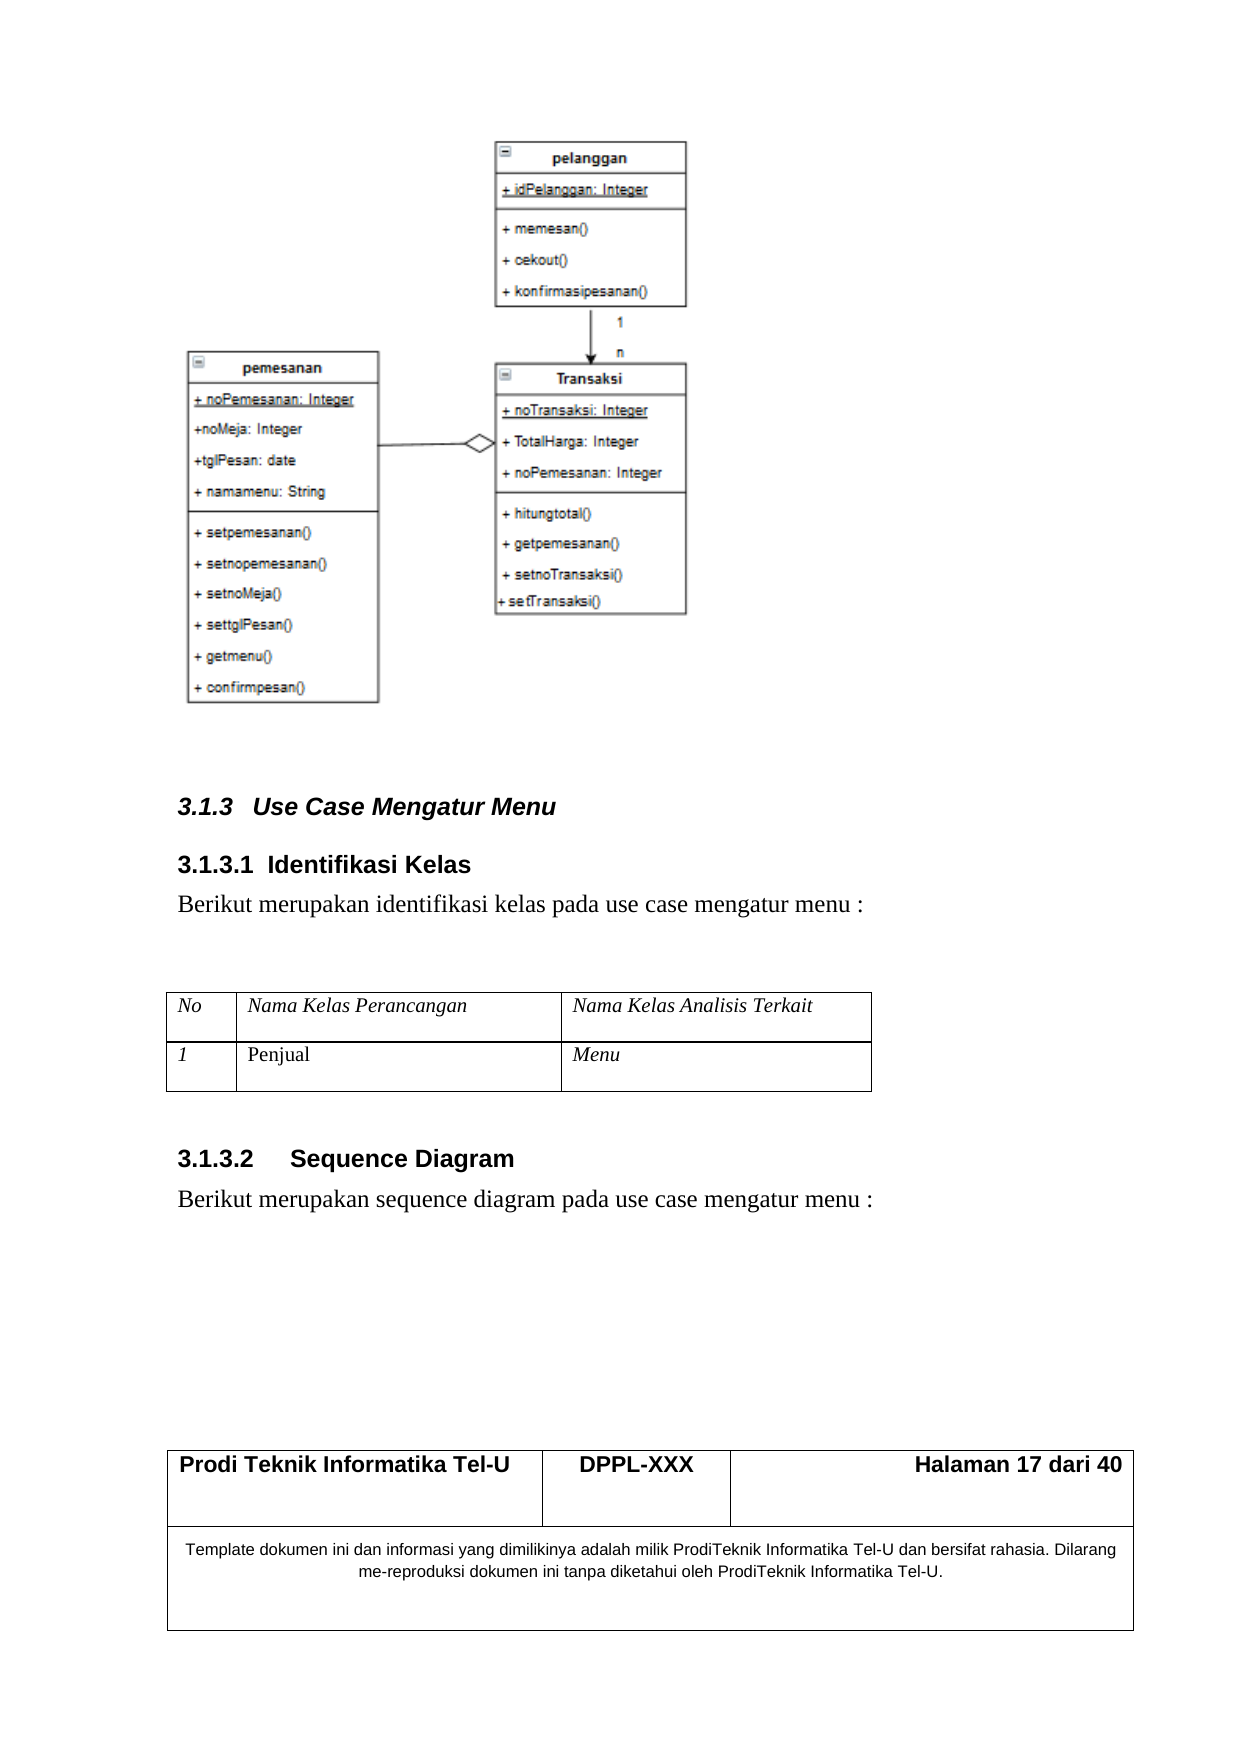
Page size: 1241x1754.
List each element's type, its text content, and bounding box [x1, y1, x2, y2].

subtitle 3.1.3.1 Identifikasi Kelas [177, 850, 1122, 879]
text Berikut merupakan sequence diagram pada use case mengatur menu : [177, 1184, 1122, 1212]
table_cell 1 [167, 1043, 236, 1091]
subtitle Use Case Mengatur Menu [177, 792, 1122, 821]
table_header Nama Kelas Analisis Terkait [562, 993, 871, 1041]
table_cell Penjual [237, 1043, 561, 1091]
text Berikut merupakan identifikasi kelas pada use case mengatur menu : [177, 889, 1122, 918]
table_cell Menu [562, 1043, 871, 1091]
table_header No [167, 993, 236, 1041]
table_header Nama Kelas Perancangan [237, 993, 561, 1041]
picture [177, 118, 701, 716]
subtitle Sequence Diagram [177, 1144, 1122, 1173]
